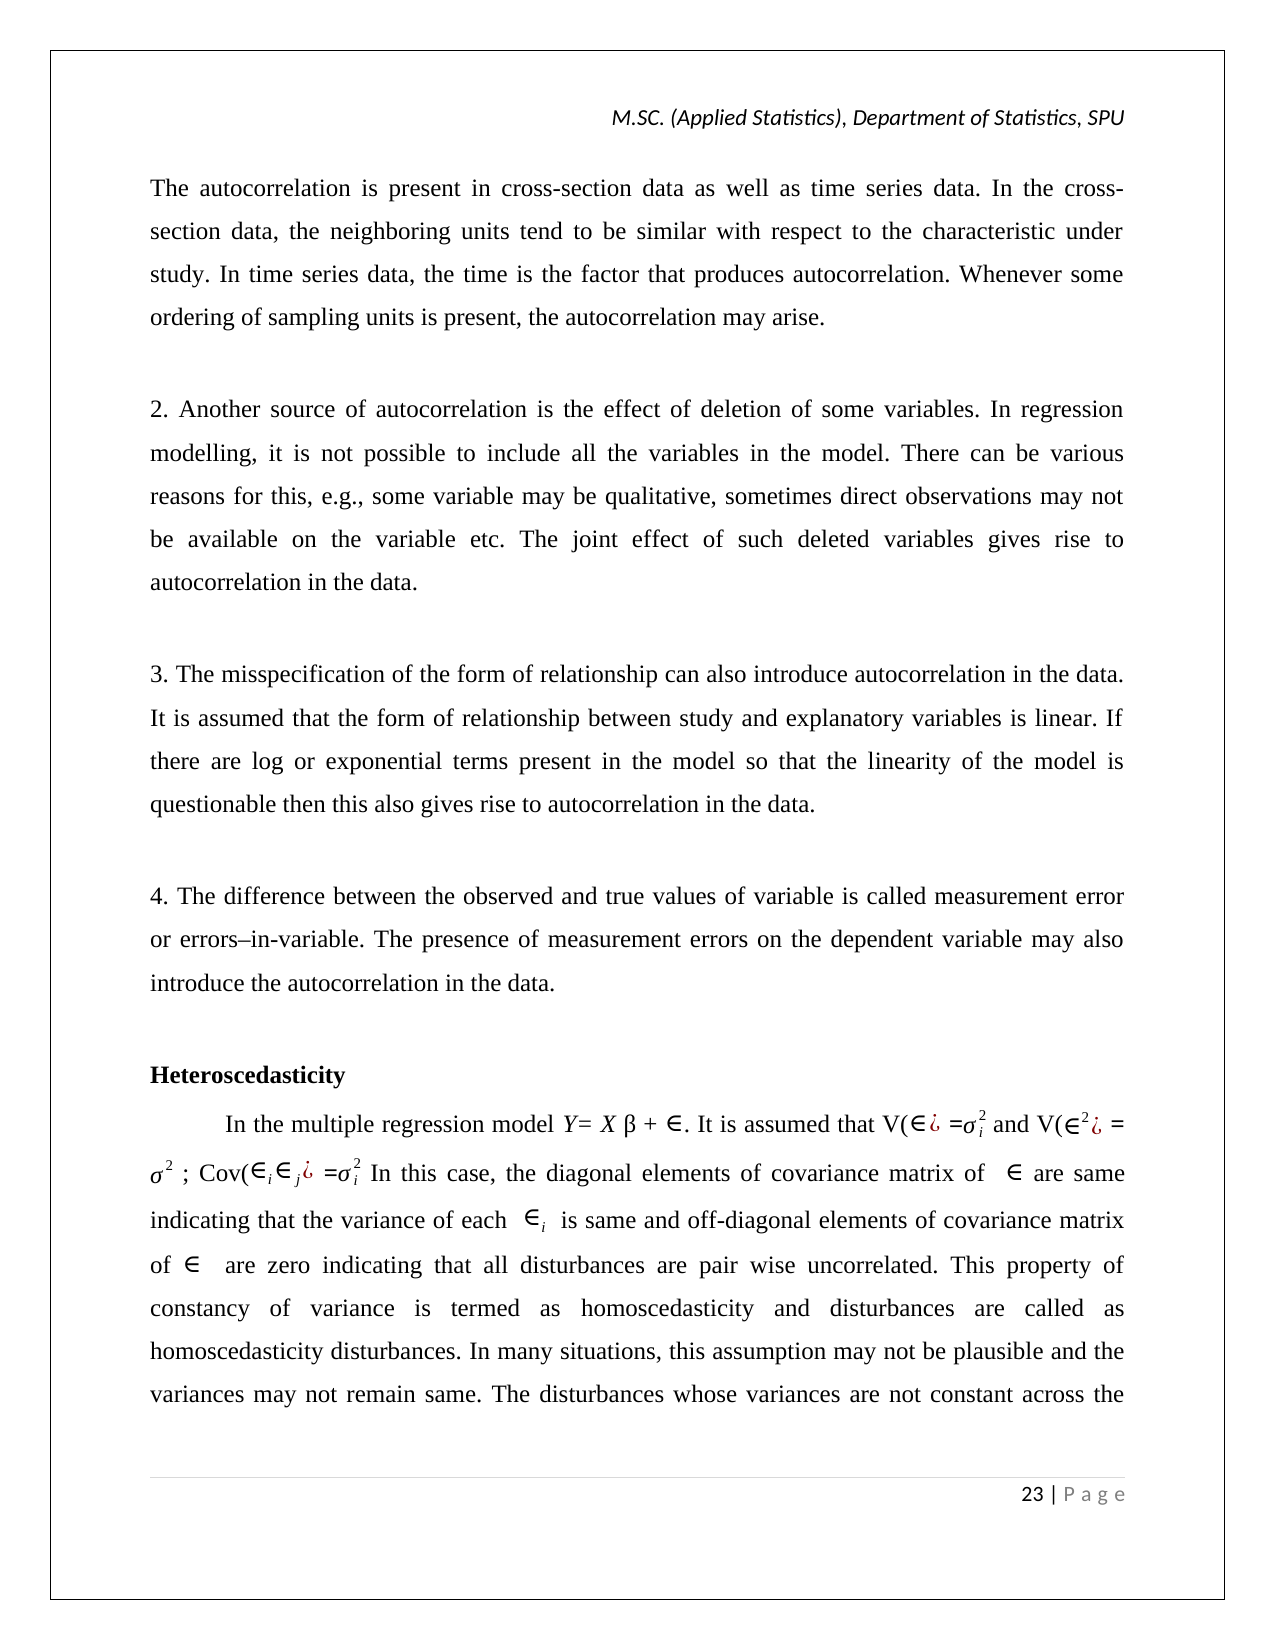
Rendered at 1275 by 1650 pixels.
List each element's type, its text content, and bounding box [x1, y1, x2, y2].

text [150, 1106, 1125, 1408]
text 2. Another source of autocorrelation is the effect of deletion of some variables. In regression modelling, it is not possible to include all the variables in the model. There can be various reasons for this, e.g., some variable may be qualitative, sometimes direct observations may not be available on the variable etc. The joint effect of such deleted variables gives rise to autocorrelation in the data. [150, 394, 1125, 596]
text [150, 173, 1125, 331]
text 3. The misspecification of the form of relationship can also introduce autocorrelation in the data. It is assumed that the form of relationship between study and explanatory variables is linear. If there are log or exponential terms present in the model so that the linearity of the model is questionable then this also gives rise to autocorrelation in the data. [150, 659, 1125, 818]
text Heteroscedasticity [150, 1060, 1125, 1089]
text 4. The difference between the observed and true values of variable is called measurement error or errors–in-variable. The presence of measurement errors on the dependent variable may also introduce the autocorrelation in the data. [150, 881, 1125, 996]
